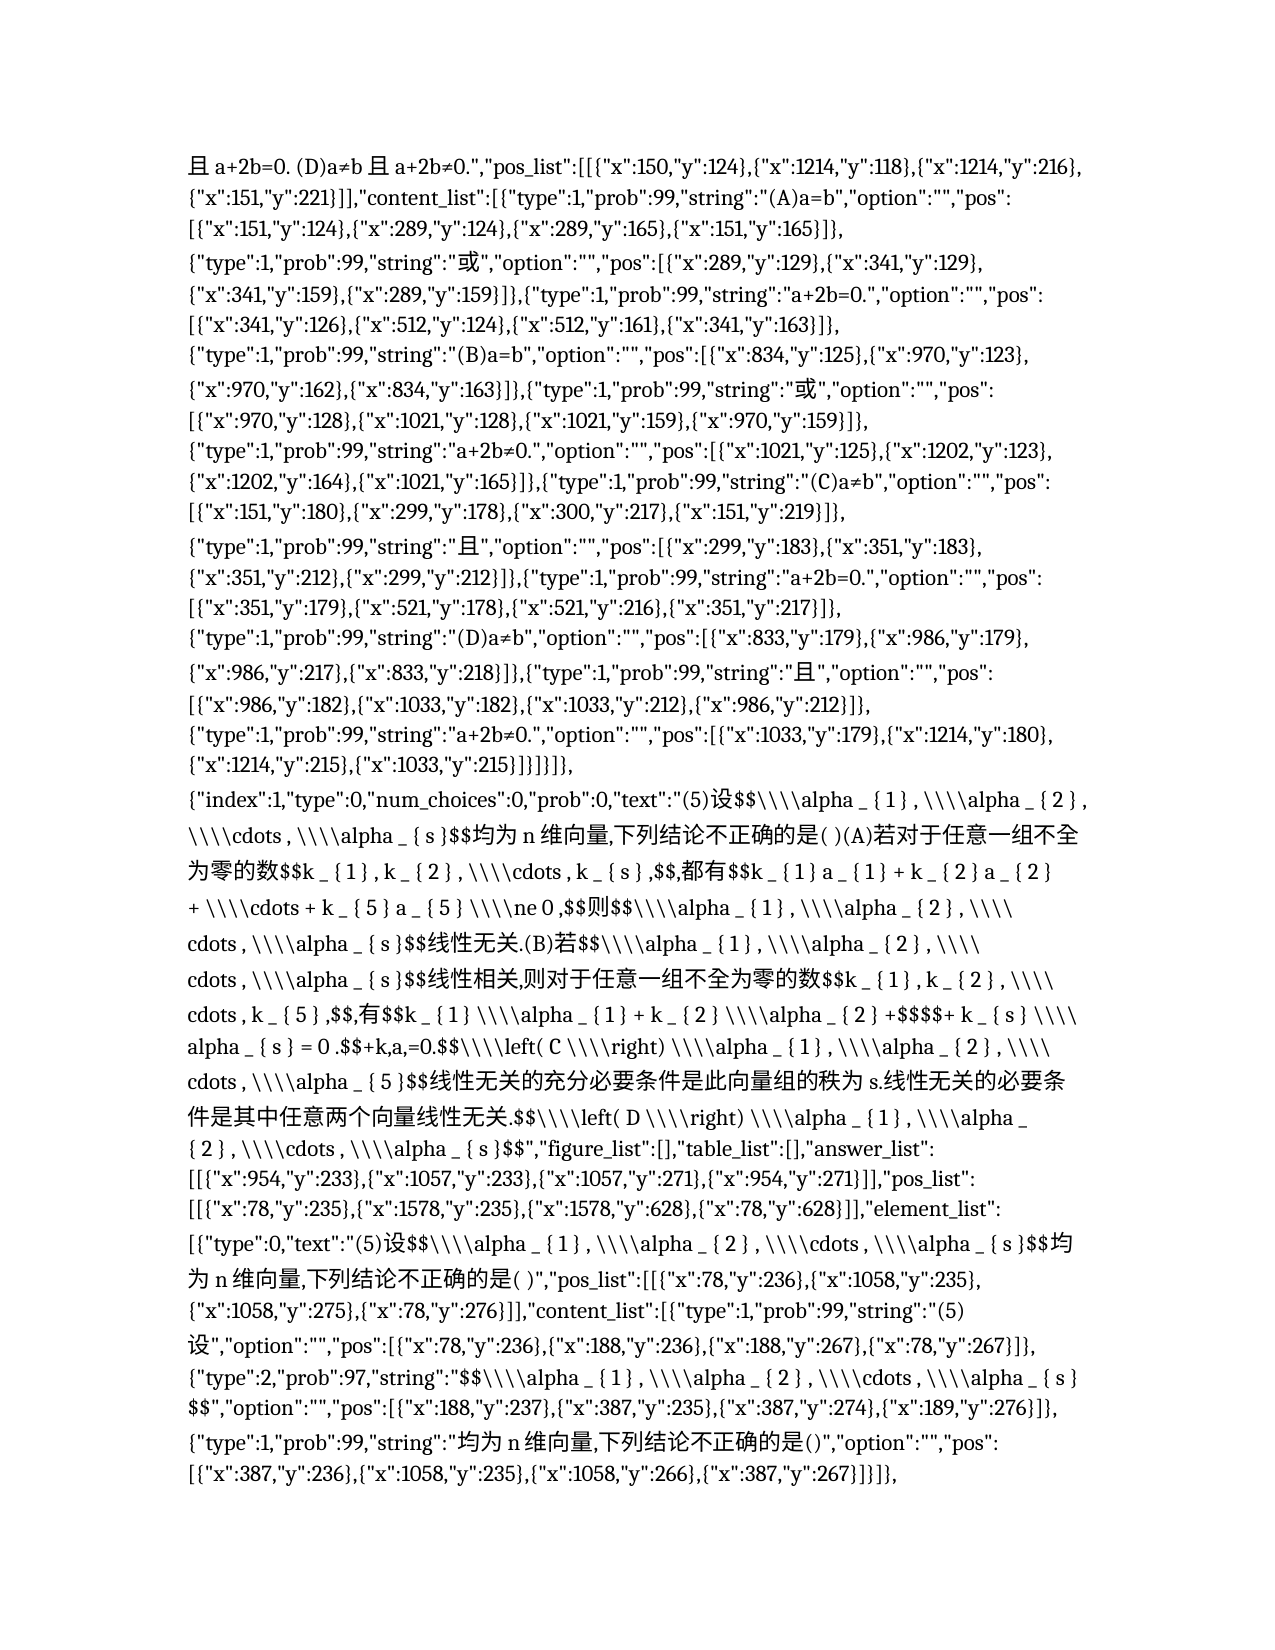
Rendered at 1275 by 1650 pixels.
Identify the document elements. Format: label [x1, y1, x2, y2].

text [187, 150, 1087, 1487]
